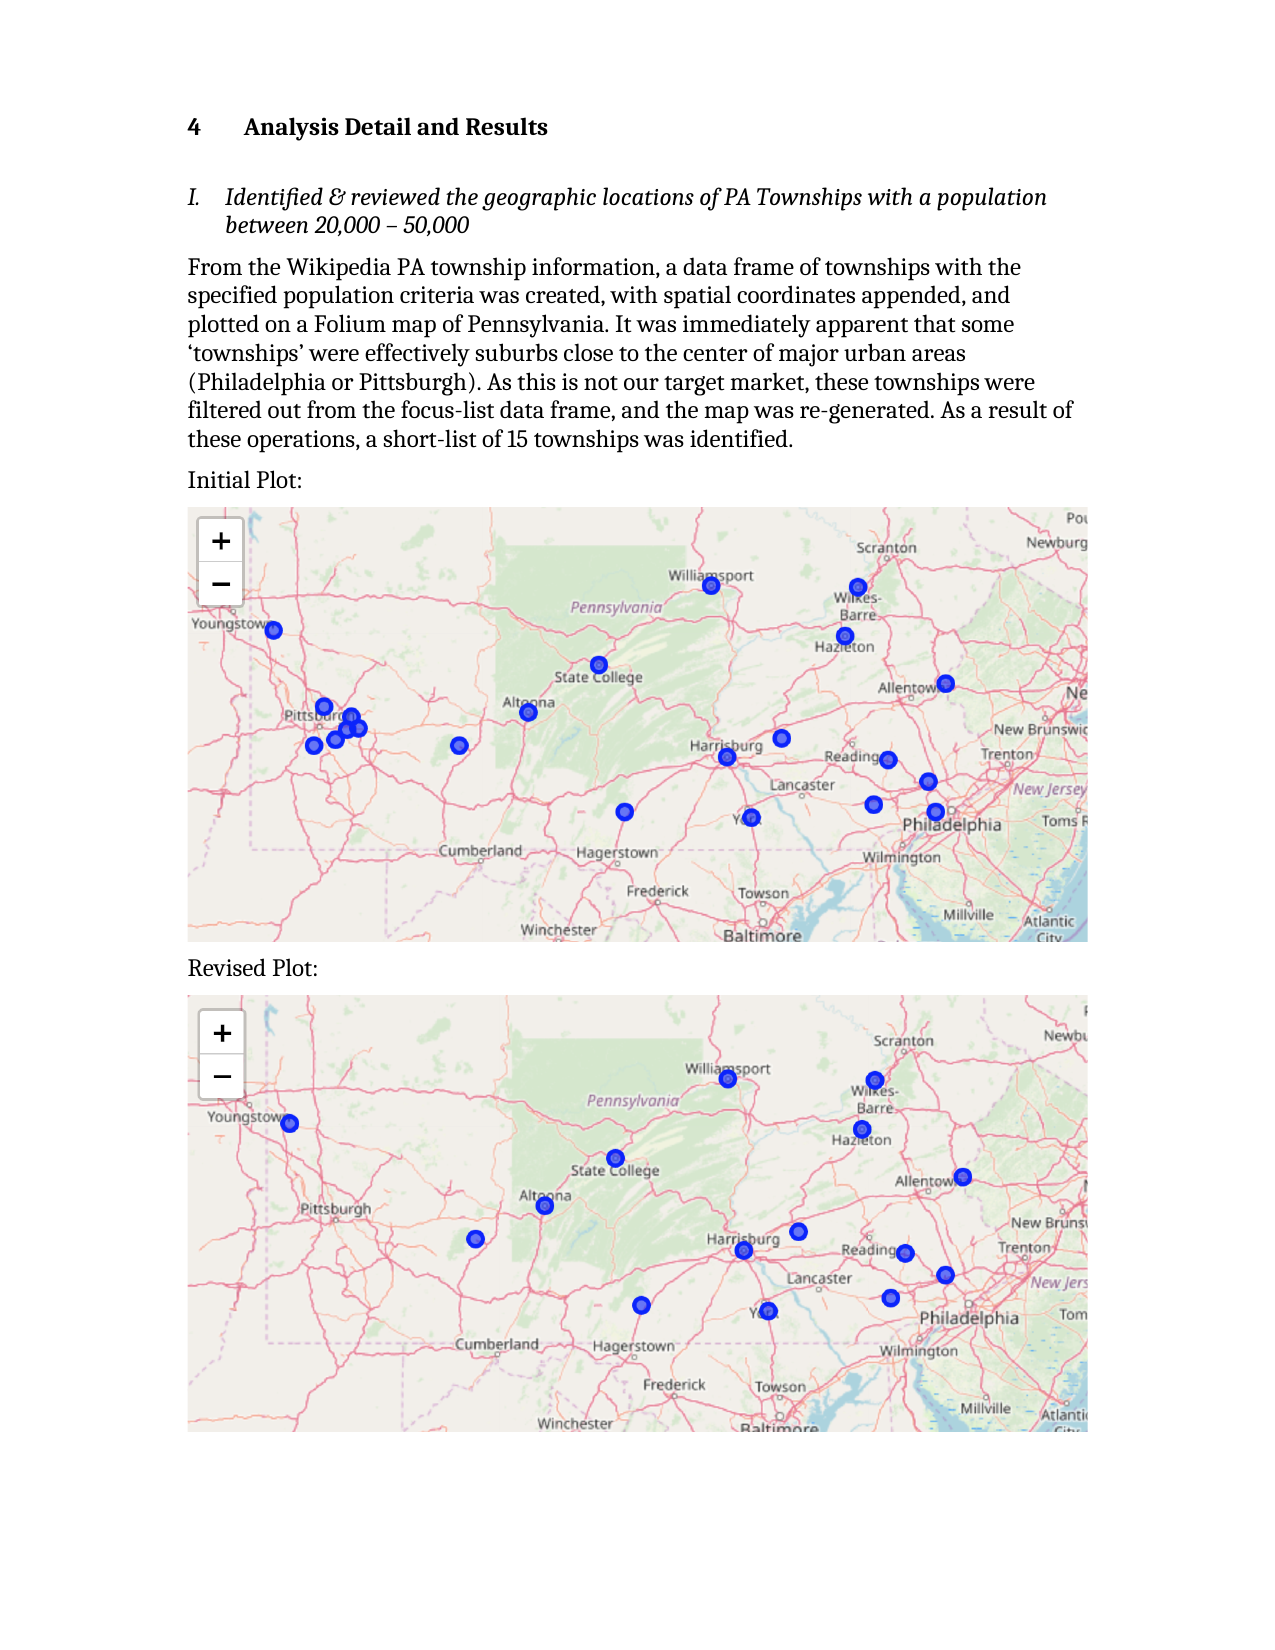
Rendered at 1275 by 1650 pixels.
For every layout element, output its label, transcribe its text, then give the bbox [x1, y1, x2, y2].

list Identified & reviewed the geographic locations of PA Townships with a population between 20,000 – 50,000 [187, 182, 1087, 240]
text Revised Plot: [187, 954, 1087, 983]
picture [187, 995, 1088, 1432]
text 4 Analysis Detail and Results [187, 112, 1087, 141]
picture [187, 507, 1088, 942]
text From the Wikipedia PA township information, a data frame of townships with the specified population criteria was created, with spatial coordinates appended, and plotted on a Folium map of Pennsylvania. It was immediately apparent that some ‘townships’ were effectively suburbs close to the center of major urban areas (Philadelphia or Pittsburgh). As this is not our target market, these townships were filtered out from the focus-list data frame, and the map was re-generated. As a result of these operations, a short-list of 15 townships was identified. [187, 252, 1087, 454]
text Initial Plot: [187, 466, 1087, 495]
